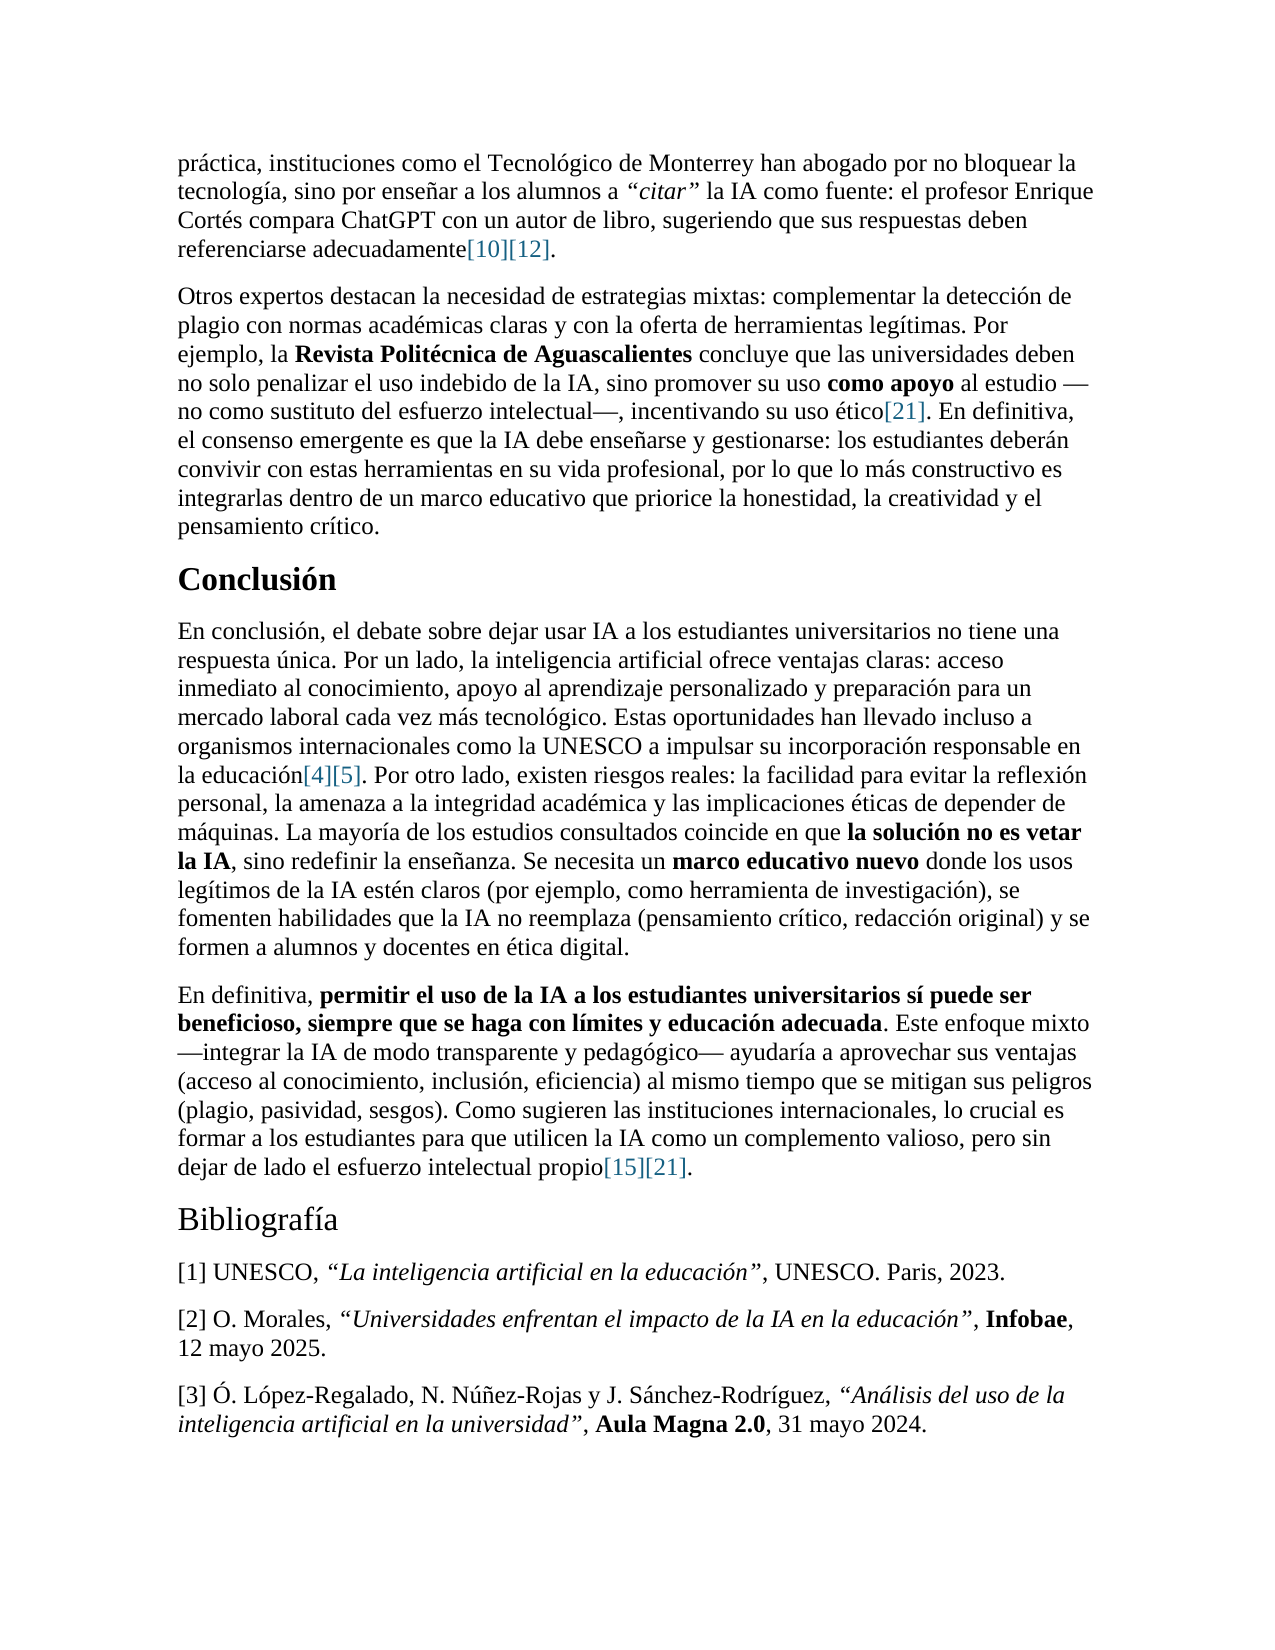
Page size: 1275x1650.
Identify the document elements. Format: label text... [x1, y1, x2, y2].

text En conclusión, el debate sobre dejar usar IA a los estudiantes universitarios no tiene una respuesta única. Por un lado, la inteligencia artificial ofrece ventajas claras: acceso inmediato al conocimiento, apoyo al aprendizaje personalizado y preparación para un mercado laboral cada vez más tecnológico. Estas oportunidades han llevado incluso a organismos internacionales como la UNESCO a impulsar su incorporación responsable en la educación[4][5]. Por otro lado, existen riesgos reales: la facilidad para evitar la reflexión personal, la amenaza a la integridad académica y las implicaciones éticas de depender de máquinas. La mayoría de los estudios consultados coincide en que la solución no es vetar la IA, sino redefinir la enseñanza. Se necesita un marco educativo nuevo donde los usos legítimos de la IA estén claros (por ejemplo, como herramienta de investigación), se fomenten habilidades que la IA no reemplaza (pensamiento crítico, redacción original) y se formen a alumnos y docentes en ética digital. [177, 616, 1098, 961]
text [1] UNESCO, “La inteligencia artificial en la educación”, UNESCO. Paris, 2023. [177, 1257, 1098, 1286]
subtitle Conclusión [177, 559, 1098, 597]
text [2] O. Morales, “Universidades enfrentan el impacto de la IA en la educación”, Infobae, 12 mayo 2025. [177, 1304, 1098, 1362]
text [177, 148, 1098, 263]
text [3] Ó. López-Regalado, N. Núñez-Rojas y J. Sánchez-Rodríguez, “Análisis del uso de la inteligencia artificial en la universidad”, Aula Magna 2.0, 31 mayo 2024. [177, 1381, 1098, 1438]
text En definitiva, permitir el uso de la IA a los estudiantes universitarios sí puede ser beneficioso, siempre que se haga con límites y educación adecuada. Este enfoque mixto —integrar la IA de modo transparente y pedagógico— ayudaría a aprovechar sus ventajas (acceso al conocimiento, inclusión, eficiencia) al mismo tiempo que se mitigan sus peligros (plagio, pasividad, sesgos). Como sugieren las instituciones internacionales, lo crucial es formar a los estudiantes para que utilicen la IA como un complemento valioso, pero sin dejar de lado el esfuerzo intelectual propio[15][21]. [177, 980, 1098, 1181]
subtitle Bibliografía [177, 1200, 1098, 1238]
text Otros expertos destacan la necesidad de estrategias mixtas: complementar la detección de plagio con normas académicas claras y con la oferta de herramientas legítimas. Por ejemplo, la Revista Politécnica de Aguascalientes concluye que las universidades deben no solo penalizar el uso indebido de la IA, sino promover su uso como apoyo al estudio —no como sustituto del esfuerzo intelectual—, incentivando su uso ético[21]. En definitiva, el consenso emergente es que la IA debe enseñarse y gestionarse: los estudiantes deberán convivir con estas herramientas en su vida profesional, por lo que lo más constructivo es integrarlas dentro de un marco educativo que priorice la honestidad, la creatividad y el pensamiento crítico. [177, 281, 1098, 540]
